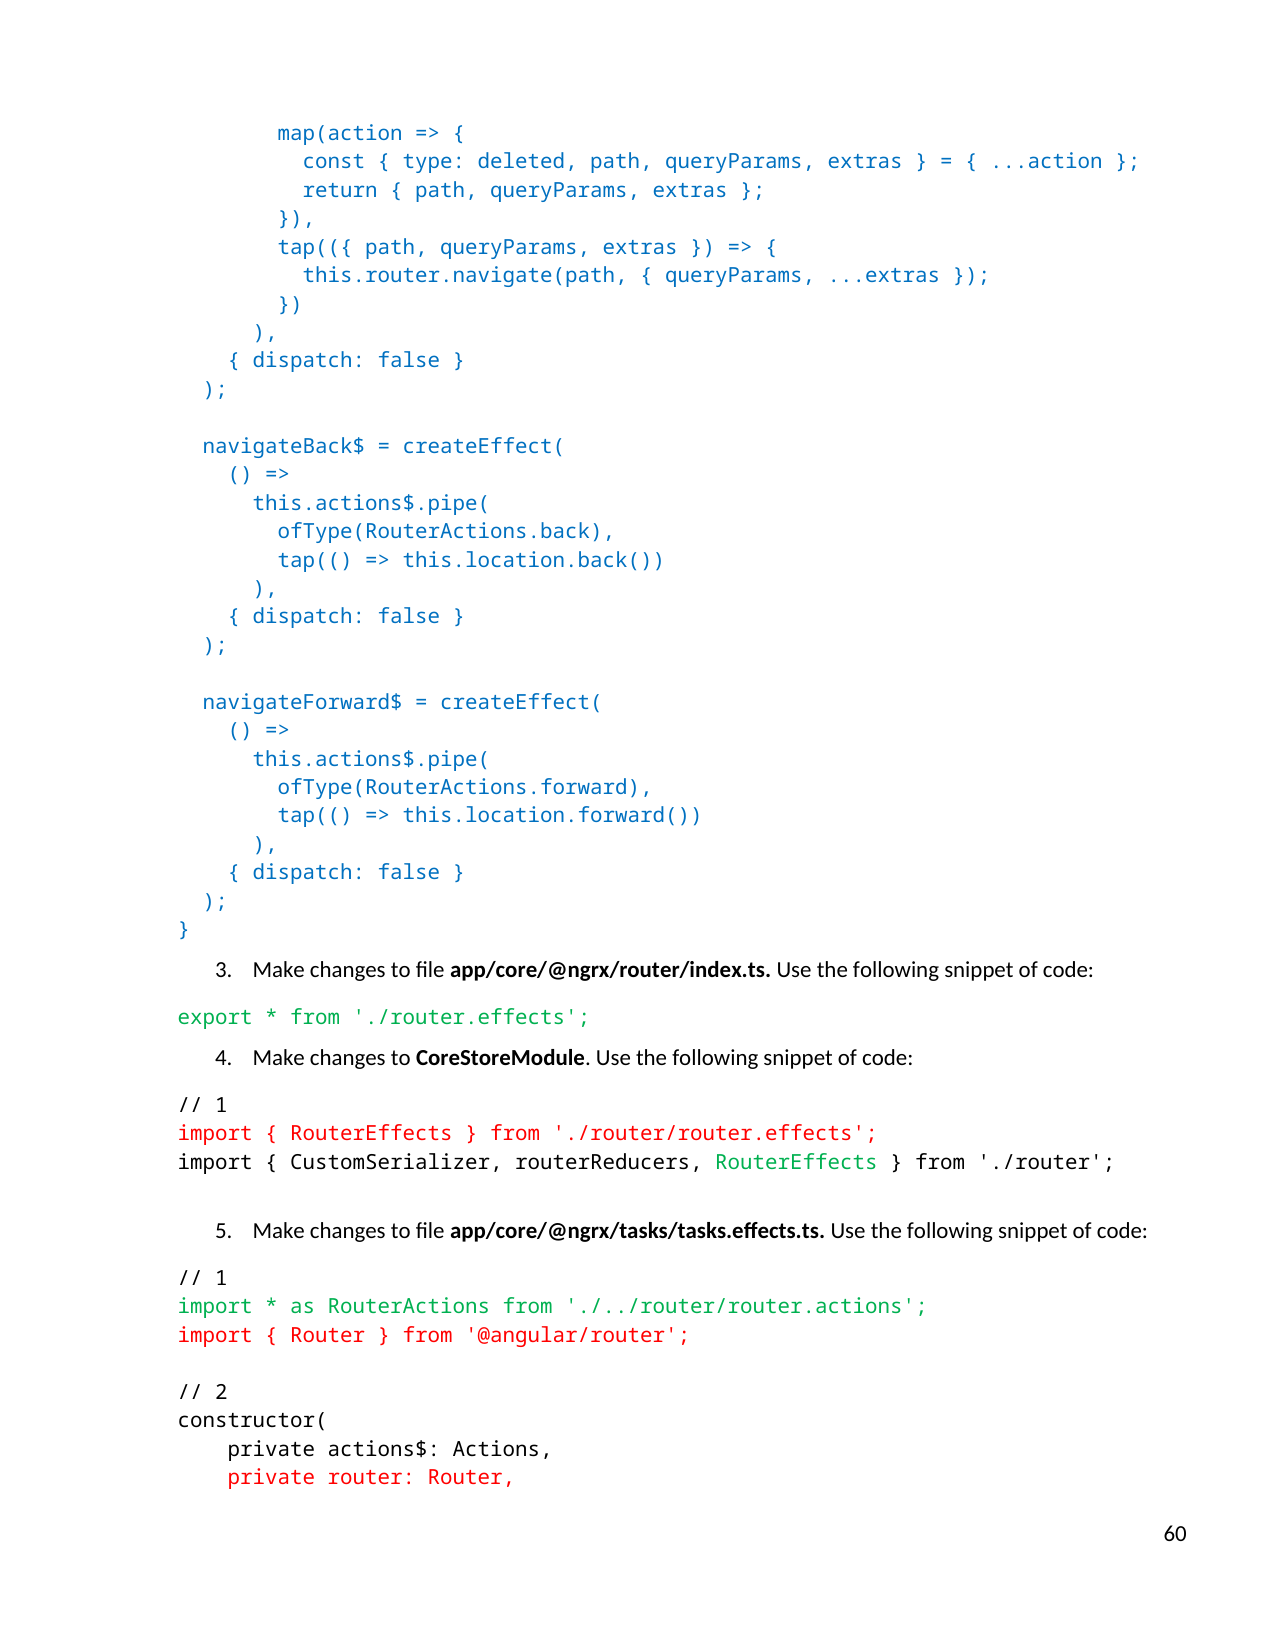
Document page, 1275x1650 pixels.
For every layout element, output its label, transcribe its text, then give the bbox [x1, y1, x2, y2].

text tap(() => this.location.back()) [177, 545, 1186, 573]
text ofType(RouterActions.forward), [177, 772, 1186, 801]
text const { type: deleted, path, queryParams, extras } = { ...action }; [177, 147, 1186, 175]
text map(action => { [177, 118, 1186, 147]
text export * from './router.effects'; [177, 1002, 1186, 1031]
list Make changes to file app/core/@ngrx/router/index.ts. Use the following snippet of code: [215, 955, 1186, 983]
list Make changes to file app/core/@ngrx/tasks/tasks.effects.ts. Use the following snippet of code: [215, 1216, 1186, 1244]
text this.router.navigate(path, { queryParams, ...extras }); [177, 260, 1186, 289]
text { dispatch: false } [177, 857, 1186, 886]
text import { CustomSerializer, routerReducers, RouterEffects } from './router'; [177, 1147, 1186, 1175]
text tap(({ path, queryParams, extras }) => { [177, 232, 1186, 260]
text ofType(RouterActions.back), [177, 516, 1186, 545]
text () => [177, 459, 1186, 488]
text () => [177, 715, 1186, 744]
text } [177, 914, 1186, 943]
text return { path, queryParams, extras }; [177, 175, 1186, 203]
text ), [177, 829, 1186, 857]
text constructor( [177, 1405, 1186, 1434]
text ), [177, 573, 1186, 602]
text ), [177, 317, 1186, 346]
list Make changes to CoreStoreModule. Use the following snippet of code: [215, 1043, 1186, 1071]
text ); [177, 886, 1186, 914]
text this.actions$.pipe( [177, 744, 1186, 772]
text private actions$: Actions, [177, 1434, 1186, 1462]
text navigateBack$ = createEffect( [177, 431, 1186, 459]
text ); [177, 630, 1186, 658]
text }) [177, 289, 1186, 317]
text navigateForward$ = createEffect( [177, 687, 1186, 715]
text import { Router } from '@angular/router'; [177, 1320, 1186, 1348]
text ); [177, 374, 1186, 402]
text import * as RouterActions from './../router/router.actions'; [177, 1292, 1186, 1320]
text // 2 [177, 1377, 1186, 1405]
text { dispatch: false } [177, 602, 1186, 630]
text // 1 [177, 1090, 1186, 1118]
text { dispatch: false } [177, 346, 1186, 374]
text // 1 [177, 1263, 1186, 1292]
text this.actions$.pipe( [177, 488, 1186, 516]
text private router: Router, [177, 1462, 1186, 1491]
text tap(() => this.location.forward()) [177, 801, 1186, 829]
text import { RouterEffects } from './router/router.effects'; [177, 1118, 1186, 1147]
text }), [177, 203, 1186, 232]
